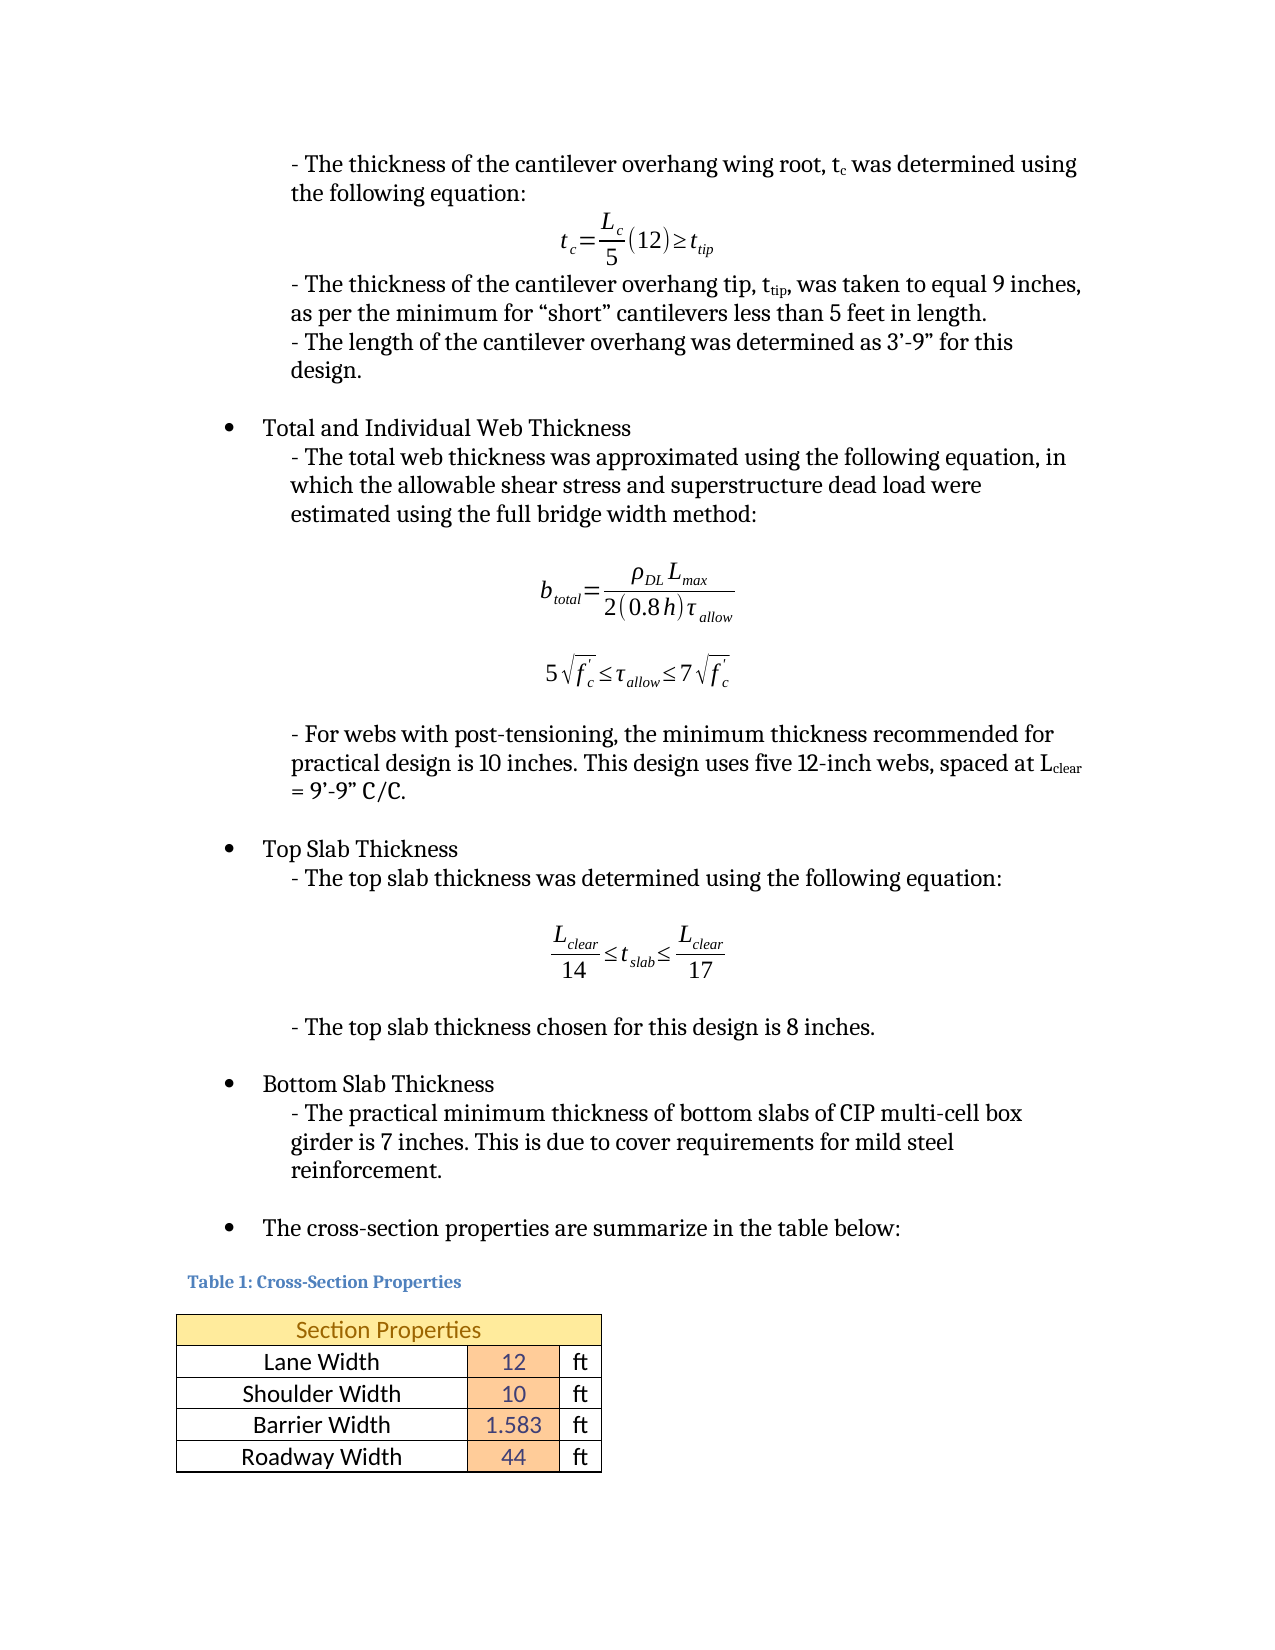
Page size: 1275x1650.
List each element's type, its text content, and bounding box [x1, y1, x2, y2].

text - The total web thickness was approximated using the following equation, in which the allowable shear stress and superstructure dead load were estimated using the full bridge width method: [291, 443, 1087, 529]
table_cell Roadway Width [177, 1441, 467, 1471]
table_cell ft [560, 1409, 601, 1440]
text - The top slab thickness chosen for this design is 8 inches. [291, 1012, 1087, 1041]
table_cell Barrier Width [177, 1409, 467, 1440]
table_cell 44 [468, 1441, 559, 1471]
list The cross-section properties are summarize in the table below: [225, 1214, 1087, 1242]
table_cell ft [560, 1441, 601, 1471]
text - The top slab thickness was determined using the following equation: [291, 863, 1087, 892]
table_header Section Properties [177, 1315, 601, 1345]
text - The practical minimum thickness of bottom slabs of CIP multi-cell box girder is 7 inches. This is due to cover requirements for mild steel reinforcement. [291, 1099, 1087, 1185]
table_cell ft [560, 1346, 601, 1377]
table_cell 12 [468, 1346, 559, 1377]
list Top Slab Thickness [225, 835, 1087, 863]
list Total and Individual Web Thickness [225, 414, 1087, 443]
table_cell ft [560, 1378, 601, 1408]
text - The thickness of the cantilever overhang tip, ttip, was taken to equal 9 inches, as per the minimum for “short” cantilevers less than 5 feet in length. [291, 270, 1087, 328]
table_cell Lane Width [177, 1346, 467, 1377]
list Bottom Slab Thickness [225, 1070, 1087, 1099]
text - The length of the cantilever overhang was determined as 3’-9” for this design. [291, 328, 1087, 385]
text - The thickness of the cantilever overhang wing root, tc was determined using the following equation: [291, 150, 1087, 207]
table_cell Shoulder Width [177, 1378, 467, 1408]
text - For webs with post-tensioning, the minimum thickness recommended for practical design is 10 inches. This design uses five 12-inch webs, spaced at Lclear = 9’-9” C/C. [291, 720, 1087, 806]
table_cell 1.583 [468, 1409, 559, 1440]
table_cell 10 [468, 1378, 559, 1408]
